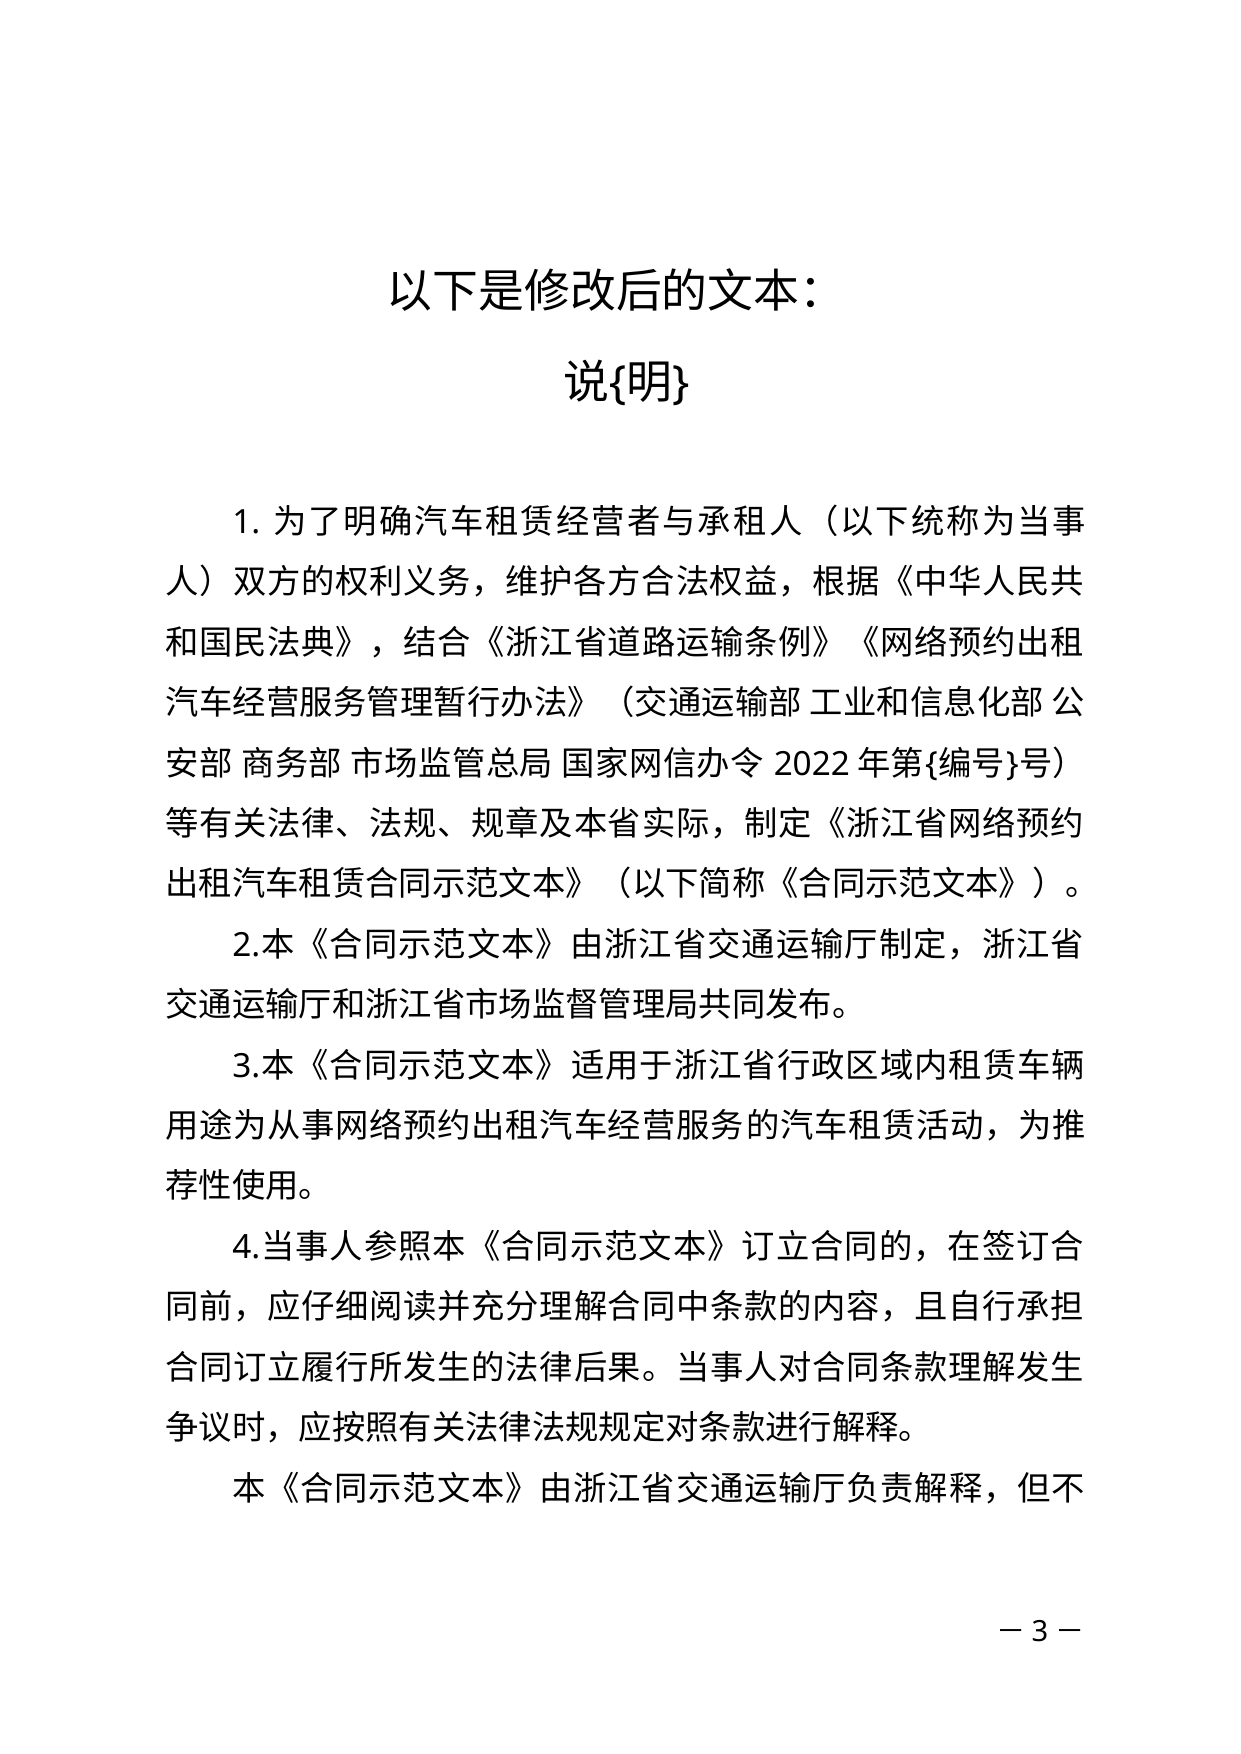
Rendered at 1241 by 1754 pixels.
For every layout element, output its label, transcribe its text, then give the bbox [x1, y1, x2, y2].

text 以下是修改后的文本： 说{明} [165, 241, 1087, 424]
text 1. 为了明确汽车租赁经营者与承租人（以下统称为当事人）双方的权利义务，维护各方合法权益，根据《中华人民共和国民法典》，结合《浙江省道路运输条例》《网络预约出租汽车经营服务管理暂行办法》（交通运输部 工业和信息化部 公安部 商务部 市场监管总局 国家网信办令2022年第{编号}号）等有关法律、法规、规章及本省实际，制定《浙江省网络预约出租汽车租赁合同示范文本》（以下简称《合同示范文本》）。 [165, 485, 1087, 908]
text 4.当事人参照本《合同示范文本》订立合同的，在签订合同前，应仔细阅读并充分理解合同中条款的内容，且自行承担合同订立履行所发生的法律后果。当事人对合同条款理解发生争议时，应按照有关法律法规规定对条款进行解释。 [165, 1210, 1087, 1452]
text 3.本《合同示范文本》适用于浙江省行政区域内租赁车辆用途为从事网络预约出租汽车经营服务的汽车租赁活动，为推荐性使用。 [165, 1029, 1087, 1210]
text 2.本《合同示范文本》由浙江省交通运输厅制定，浙江省交通运输厅和浙江省市场监督管理局共同发布。 [165, 908, 1087, 1029]
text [165, 1452, 1087, 1512]
